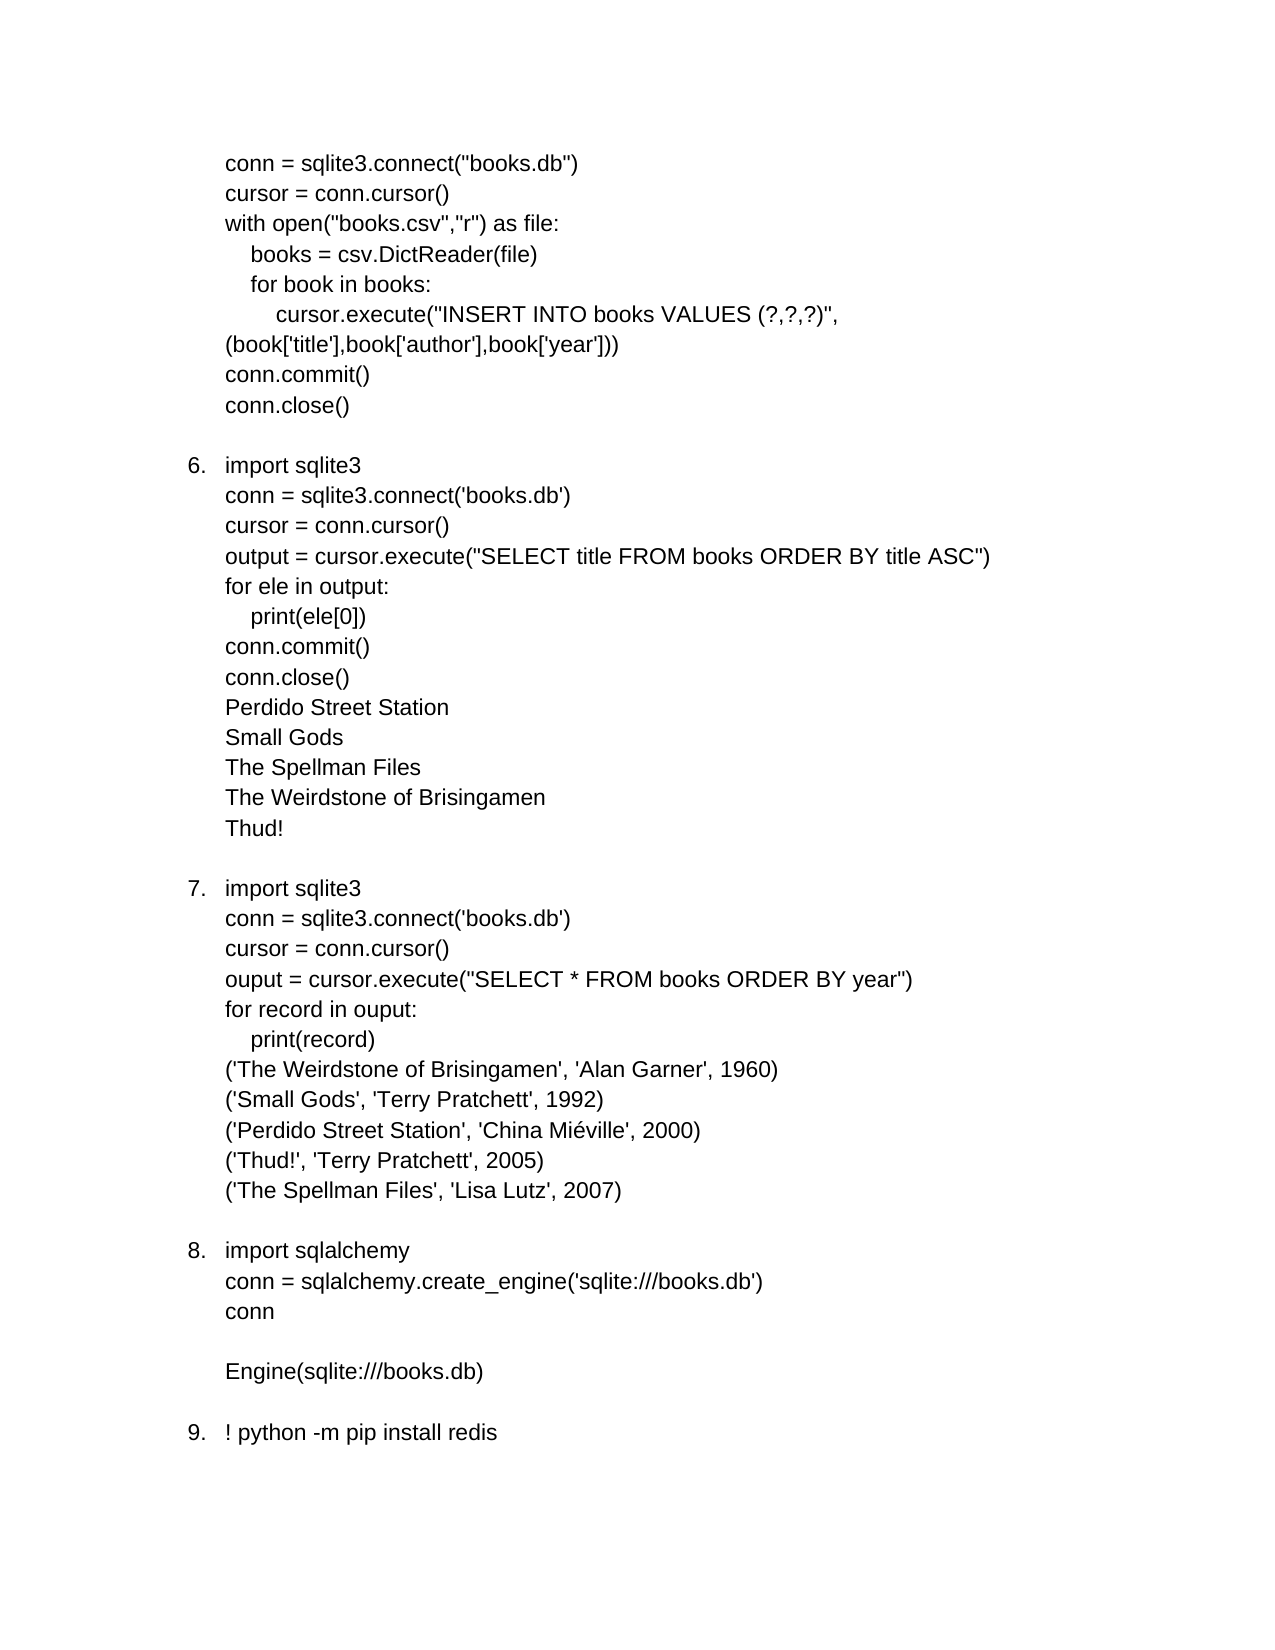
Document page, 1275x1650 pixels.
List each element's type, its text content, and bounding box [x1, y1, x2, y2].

text cursor = conn.cursor() [225, 935, 1125, 962]
text cursor = conn.cursor() [225, 180, 1125, 207]
list import sqlite3 [187, 875, 1125, 901]
text Small Gods [225, 724, 1125, 750]
text conn = sqlite3.connect("books.db") [225, 150, 1125, 176]
list import sqlite3 [187, 452, 1125, 478]
text The Weirdstone of Brisingamen [225, 784, 1125, 811]
text for book in books: [225, 271, 1125, 297]
text ('The Weirdstone of Brisingamen', 'Alan Garner', 1960) [225, 1056, 1125, 1083]
text cursor = conn.cursor() [225, 512, 1125, 539]
text for ele in output: [225, 573, 1125, 599]
text ('Small Gods', 'Terry Pratchett', 1992) [225, 1086, 1125, 1113]
text ('The Spellman Files', 'Lisa Lutz', 2007) [225, 1177, 1125, 1203]
text conn = sqlite3.connect('books.db') [225, 905, 1125, 932]
text conn = sqlite3.connect('books.db') [225, 482, 1125, 509]
text print(record) [225, 1026, 1125, 1052]
text conn.close() [225, 392, 1125, 418]
text ('Thud!', 'Terry Pratchett', 2005) [225, 1147, 1125, 1173]
text with open("books.csv","r") as file: [225, 210, 1125, 237]
text output = cursor.execute("SELECT title FROM books ORDER BY title ASC") [225, 543, 1125, 569]
text Engine(sqlite:///books.db) [225, 1358, 1125, 1385]
text ouput = cursor.execute("SELECT * FROM books ORDER BY year") [225, 966, 1125, 992]
text print(ele[0]) [225, 603, 1125, 629]
text conn [225, 1298, 1125, 1324]
text Thud! [225, 814, 1125, 841]
text The Spellman Files [225, 754, 1125, 781]
text ('Perdido Street Station', 'China Miéville', 2000) [225, 1117, 1125, 1143]
text conn.close() [225, 663, 1125, 690]
text conn.commit() [225, 361, 1125, 388]
text books = csv.DictReader(file) [225, 241, 1125, 267]
text Perdido Street Station [225, 694, 1125, 720]
list ! python -m pip install redis [187, 1419, 1125, 1445]
text cursor.execute("INSERT INTO books VALUES (?,?,?)",(book['title'],book['author'],book['year'])) [225, 301, 1125, 358]
text conn.commit() [225, 633, 1125, 660]
text conn = sqlalchemy.create_engine('sqlite:///books.db') [225, 1268, 1125, 1294]
list import sqlalchemy [187, 1237, 1125, 1264]
text for record in ouput: [225, 996, 1125, 1022]
